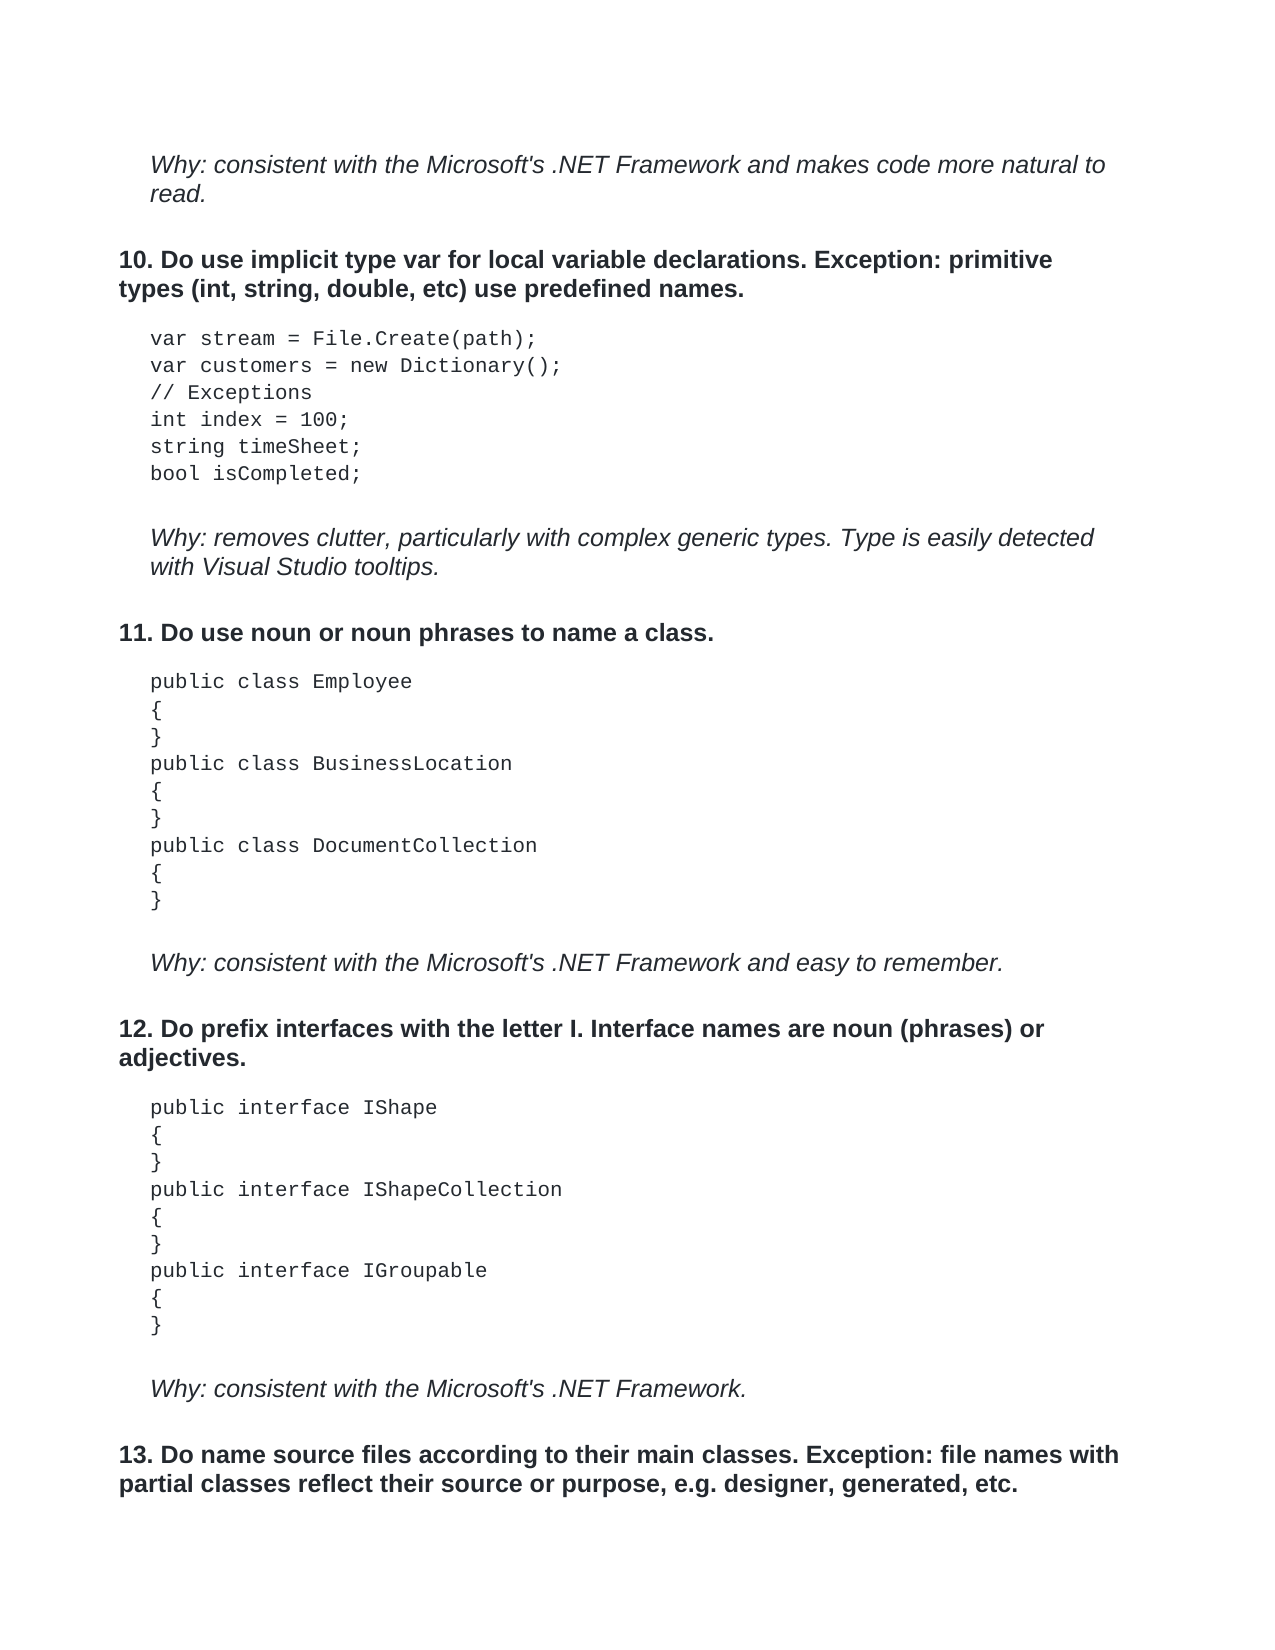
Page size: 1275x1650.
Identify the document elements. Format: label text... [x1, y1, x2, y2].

subtitle 10. Do use implicit type var for local variable declarations. Exception: primitive types (int, string, double, etc) use predefined names. [119, 245, 1125, 302]
text public class BusinessLocation [150, 753, 1125, 777]
text var customers = new Dictionary(); [150, 355, 1125, 378]
text public interface IShapeCollection [150, 1178, 1125, 1202]
text { [150, 1287, 1125, 1311]
text { [150, 1206, 1125, 1229]
text Why: removes clutter, particularly with complex generic types. Type is easily detected with Visual Studio tooltips. [150, 523, 1125, 580]
text } [150, 1151, 1125, 1175]
text } [150, 807, 1125, 831]
text { [150, 699, 1125, 722]
text string timeSheet; [150, 436, 1125, 460]
text public interface IGroupable [150, 1260, 1125, 1284]
text { [150, 1124, 1125, 1148]
text bool isCompleted; [150, 463, 1125, 487]
subtitle 12. Do prefix interfaces with the letter I. Interface names are noun (phrases) or adjectives. [119, 1014, 1125, 1072]
text int index = 100; [150, 409, 1125, 433]
subtitle 13. Do name source files according to their main classes. Exception: file names with partial classes reflect their source or purpose, e.g. designer, generated, etc. [119, 1440, 1125, 1497]
text // Exceptions [150, 382, 1125, 406]
text } [150, 1233, 1125, 1257]
text Why: consistent with the Microsoft's .NET Framework and easy to remember. [150, 948, 1125, 977]
text Why: consistent with the Microsoft's .NET Framework and makes code more natural to read. [150, 150, 1125, 207]
text Why: consistent with the Microsoft's .NET Framework. [150, 1374, 1125, 1402]
subtitle 11. Do use noun or noun phrases to name a class. [119, 618, 1125, 646]
text } [150, 1314, 1125, 1338]
text public class Employee [150, 671, 1125, 695]
text var stream = File.Create(path); [150, 327, 1125, 351]
text } [150, 726, 1125, 749]
text public class DocumentCollection [150, 834, 1125, 858]
text { [150, 862, 1125, 885]
text public interface IShape [150, 1097, 1125, 1121]
text { [150, 780, 1125, 804]
text } [150, 889, 1125, 913]
